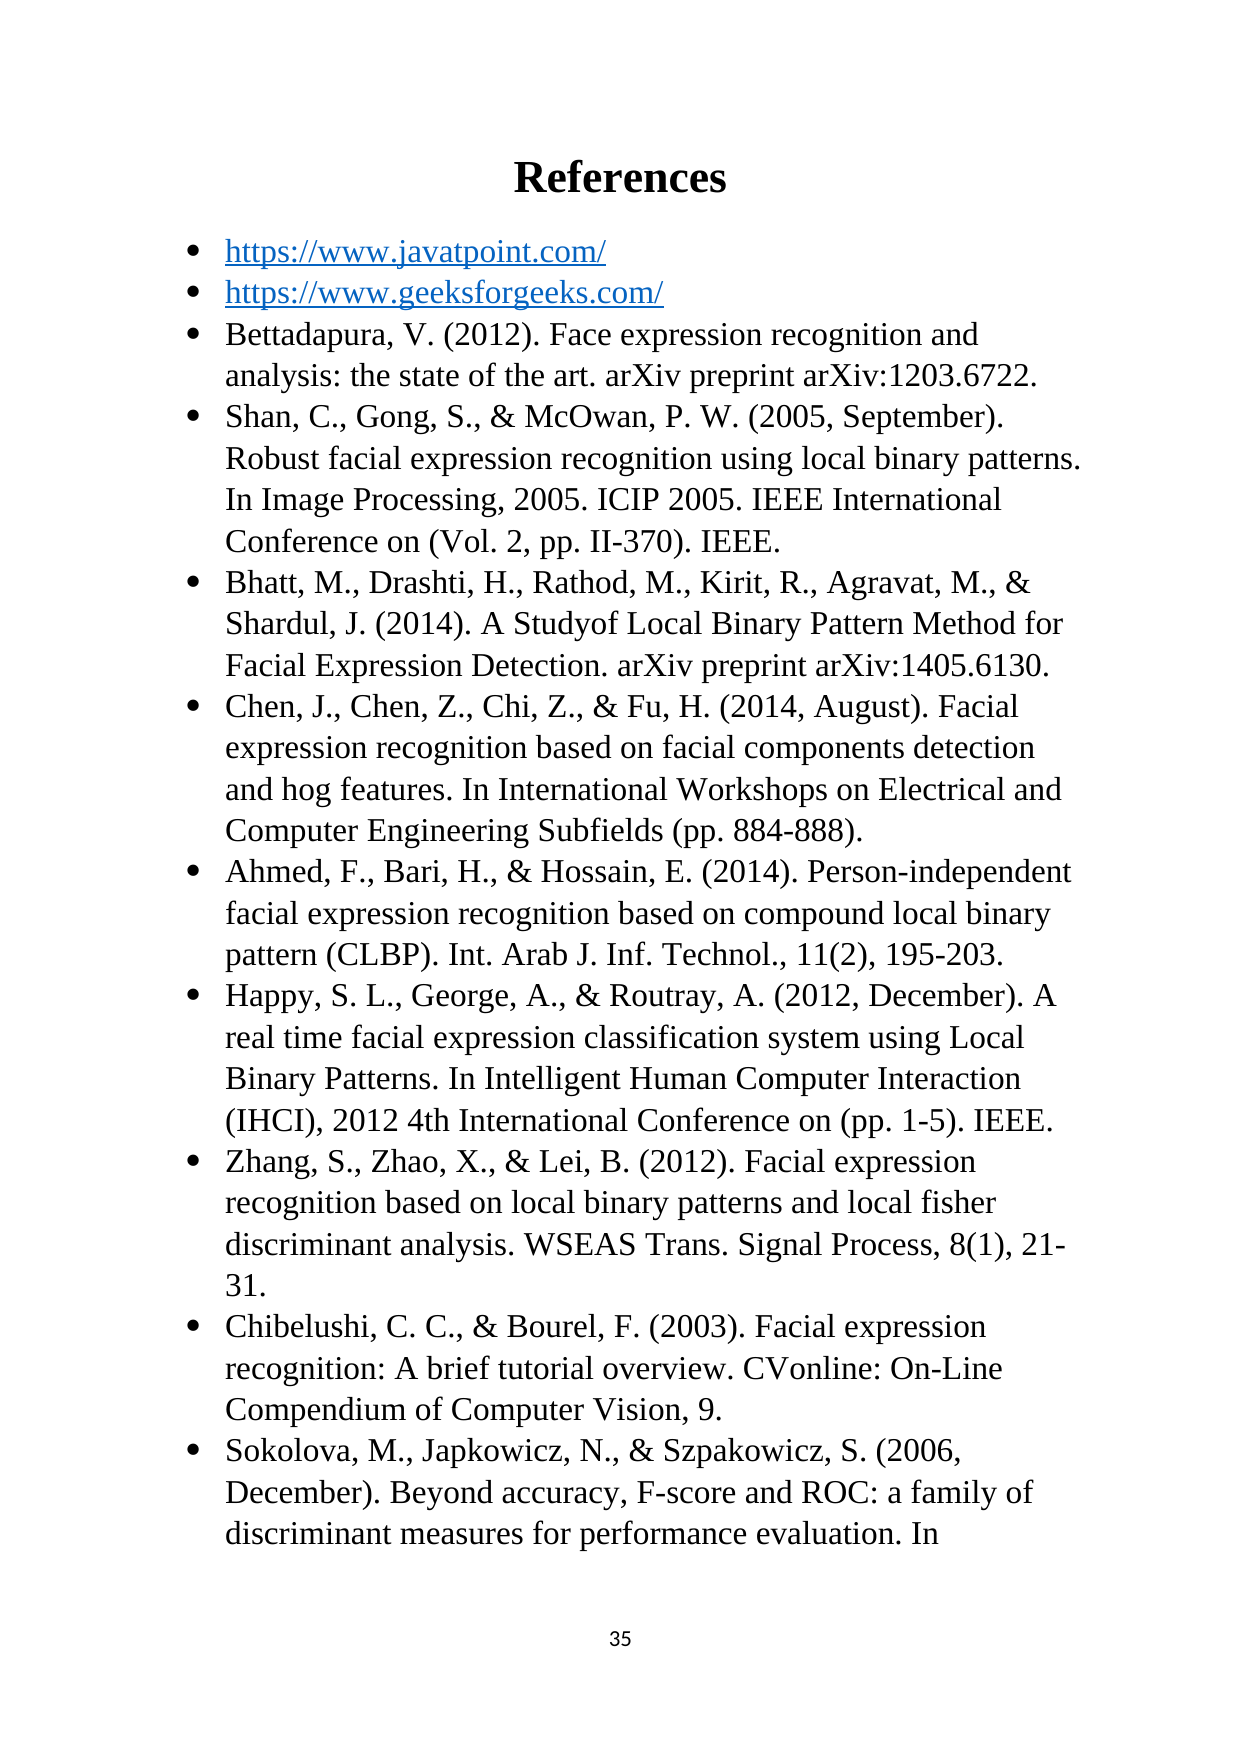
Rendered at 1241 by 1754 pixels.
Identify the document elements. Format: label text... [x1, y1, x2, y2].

list Bhatt, M., Drashti, H., Rathod, M., Kirit, R., Agravat, M., & Shardul, J. (2014). A Studyof Local Binary Pattern Method for Facial Expression Detection. arXiv preprint arXiv:1405.6130. [187, 562, 1090, 683]
list https://www.geeksforgeeks.com/ [187, 273, 1090, 311]
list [187, 1431, 1090, 1552]
list https://www.javatpoint.com/ [187, 231, 1090, 270]
list Chibelushi, C. C., & Bourel, F. (2003). Facial expression recognition: A brief tutorial overview. CVonline: On-Line Compendium of Computer Vision, 9. [187, 1307, 1090, 1428]
list Ahmed, F., Bari, H., & Hossain, E. (2014). Person-independent facial expression recognition based on compound local binary pattern (CLBP). Int. Arab J. Inf. Technol., 11(2), 195-203. [187, 852, 1090, 973]
list Happy, S. L., George, A., & Routray, A. (2012, December). A real time facial expression classification system using Local Binary Patterns. In Intelligent Human Computer Interaction (IHCI), 2012 4th International Conference on (pp. 1-5). IEEE. [187, 976, 1090, 1138]
list Chen, J., Chen, Z., Chi, Z., & Fu, H. (2014, August). Facial expression recognition based on facial components detection and hog features. In International Workshops on Electrical and Computer Engineering Subfields (pp. 884-888). [187, 686, 1090, 849]
text References [150, 150, 1090, 203]
list Zhang, S., Zhao, X., & Lei, B. (2012). Facial expression recognition based on local binary patterns and local fisher discriminant analysis. WSEAS Trans. Signal Process, 8(1), 21-31. [187, 1141, 1090, 1303]
list Shan, C., Gong, S., & McOwan, P. W. (2005, September). Robust facial expression recognition using local binary patterns. In Image Processing, 2005. ICIP 2005. IEEE International Conference on (Vol. 2, pp. II-370). IEEE. [187, 397, 1090, 559]
list Bettadapura, V. (2012). Face expression recognition and analysis: the state of the art. arXiv preprint arXiv:1203.6722. [187, 314, 1090, 394]
